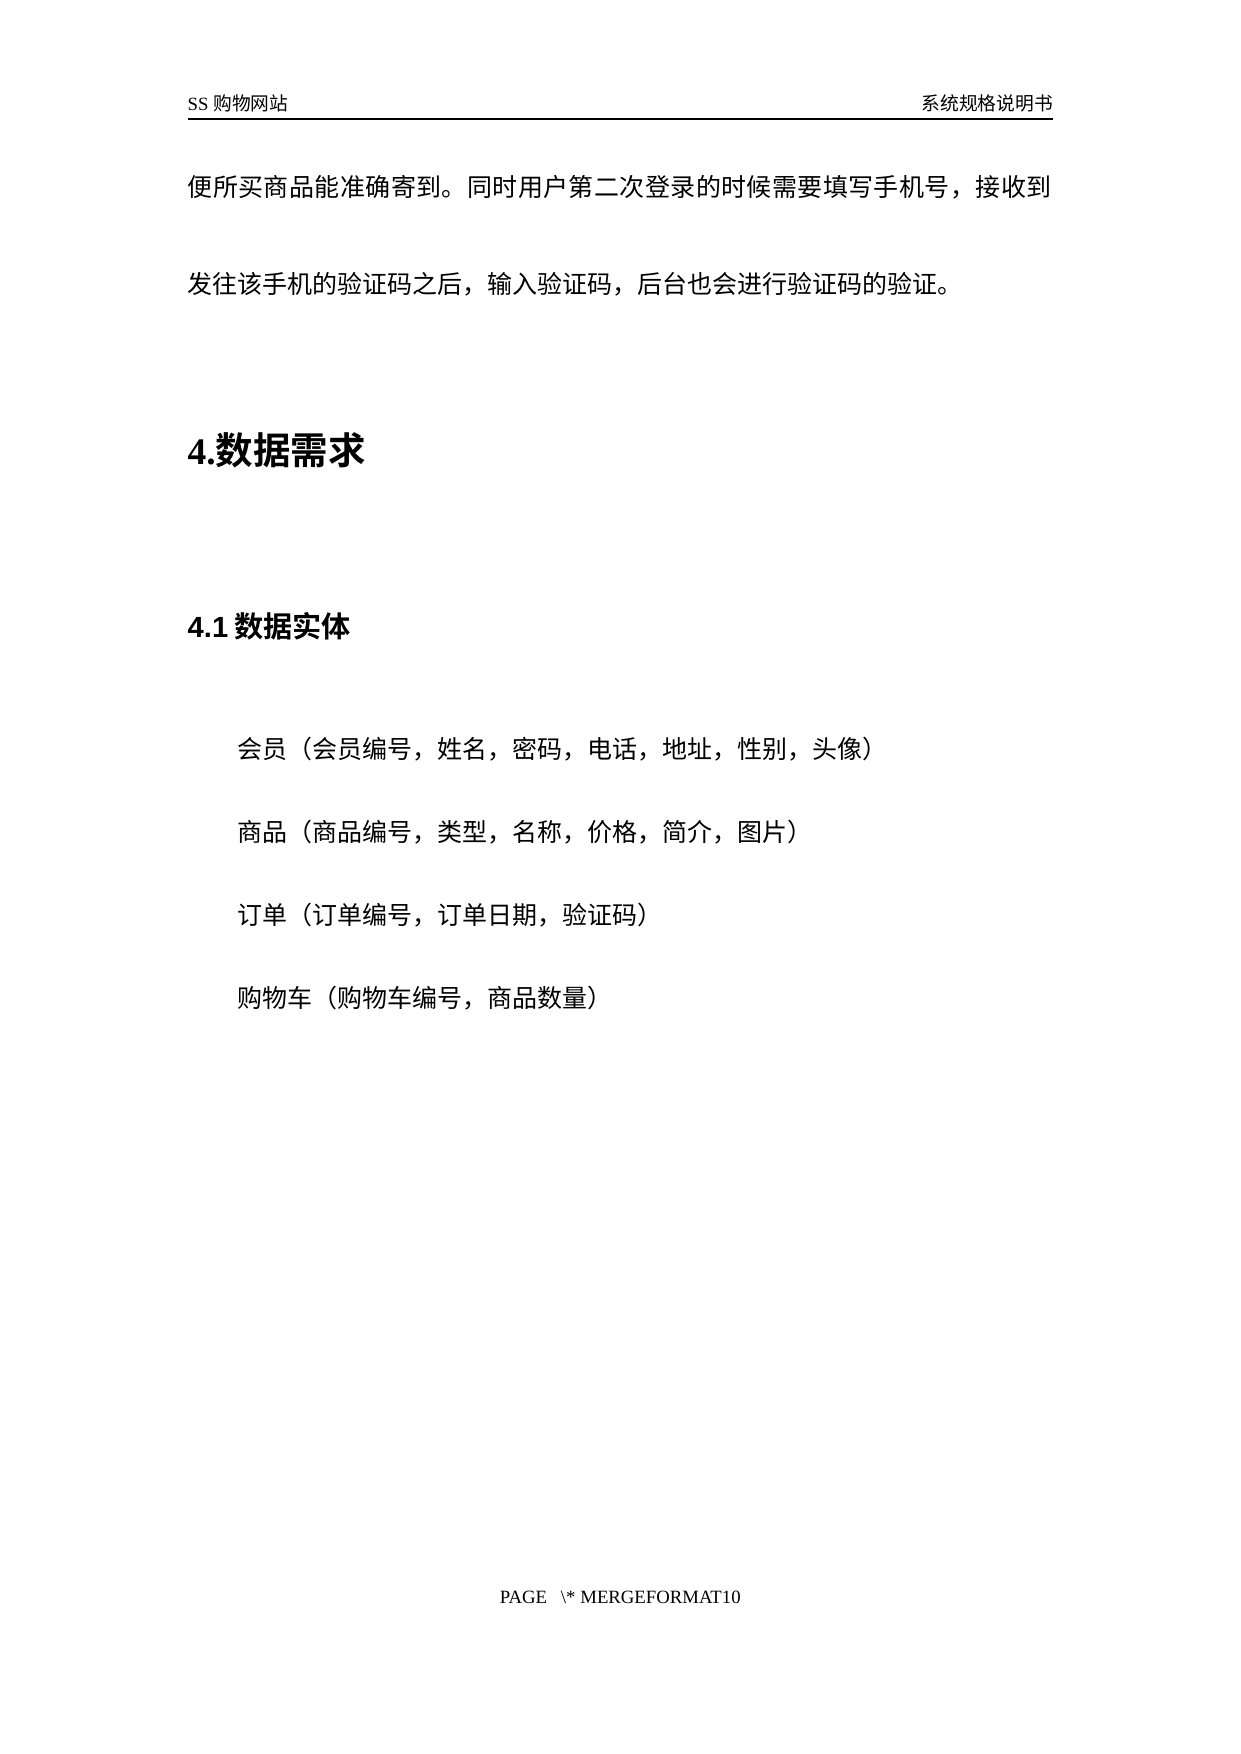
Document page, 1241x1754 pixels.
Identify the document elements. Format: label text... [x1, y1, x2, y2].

text 订单（订单编号，订单日期，验证码） [187, 881, 1053, 946]
text 购物车（购物车编号，商品数量） [187, 964, 1053, 1029]
text 会员（会员编号，姓名，密码，电话，地址，性别，头像） [187, 715, 1053, 780]
subtitle 4.数据需求 [187, 416, 1053, 481]
text 商品（商品编号，类型，名称，价格，简介，图片） [187, 798, 1053, 863]
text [187, 153, 1053, 316]
subtitle 4.1数据实体 [187, 592, 1053, 657]
